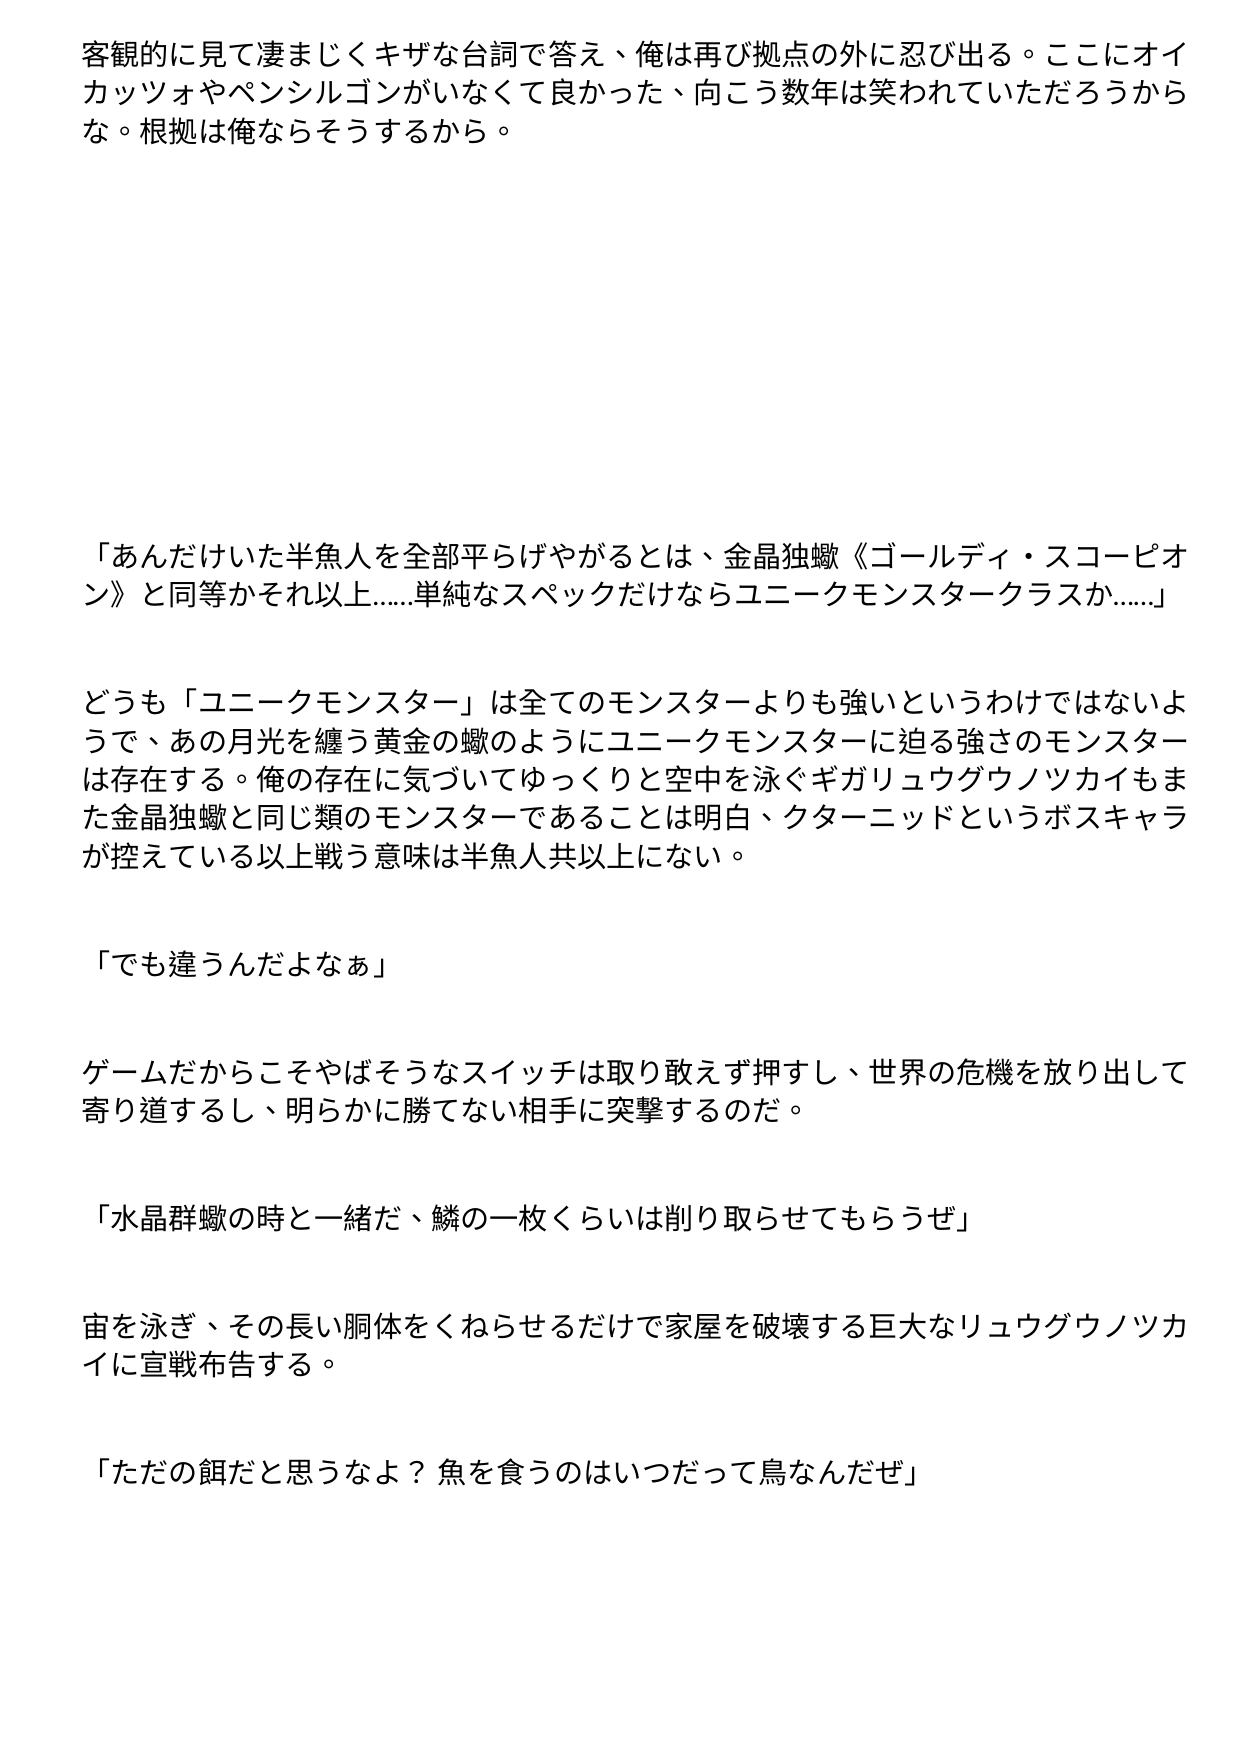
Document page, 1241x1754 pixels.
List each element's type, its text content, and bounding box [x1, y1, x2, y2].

text 「あんだけいた半魚人を全部平らげやがるとは、金晶独蠍《ゴールディ・スコーピオン》と同等かそれ以上……単純なスペックだけならユニークモンスタークラスか……」 [81, 539, 1215, 613]
text ゲームだからこそやばそうなスイッチは取り敢えず押すし、世界の危機を放り出して寄り道するし、明らかに勝てない相手に突撃するのだ。 [81, 1055, 1215, 1129]
text 「ただの餌だと思うなよ？ 魚を食うのはいつだって鳥なんだぜ」 [81, 1455, 1215, 1491]
text 「水晶群蠍の時と一緒だ、鱗の一枚くらいは削り取らせてもらうぜ」 [81, 1201, 1215, 1237]
text 客観的に見て凄まじくキザな台詞で答え、俺は再び拠点の外に忍び出る。ここにオイカッツォやペンシルゴンがいなくて良かった、向こう数年は笑われていただろうからな。根拠は俺ならそうするから。 [81, 37, 1215, 150]
text 「でも違うんだよなぁ」 [81, 947, 1215, 982]
text どうも「ユニークモンスター」は全てのモンスターよりも強いというわけではないようで、あの月光を纏う黄金の蠍のようにユニークモンスターに迫る強さのモンスターは存在する。俺の存在に気づいてゆっくりと空中を泳ぐギガリュウグウノツカイもまた金晶独蠍と同じ類のモンスターであることは明白、クターニッドというボスキャラが控えている以上戦う意味は半魚人共以上にない。 [81, 685, 1215, 874]
text 宙を泳ぎ、その長い胴体をくねらせるだけで家屋を破壊する巨大なリュウグウノツカイに宣戦布告する。 [81, 1309, 1215, 1383]
